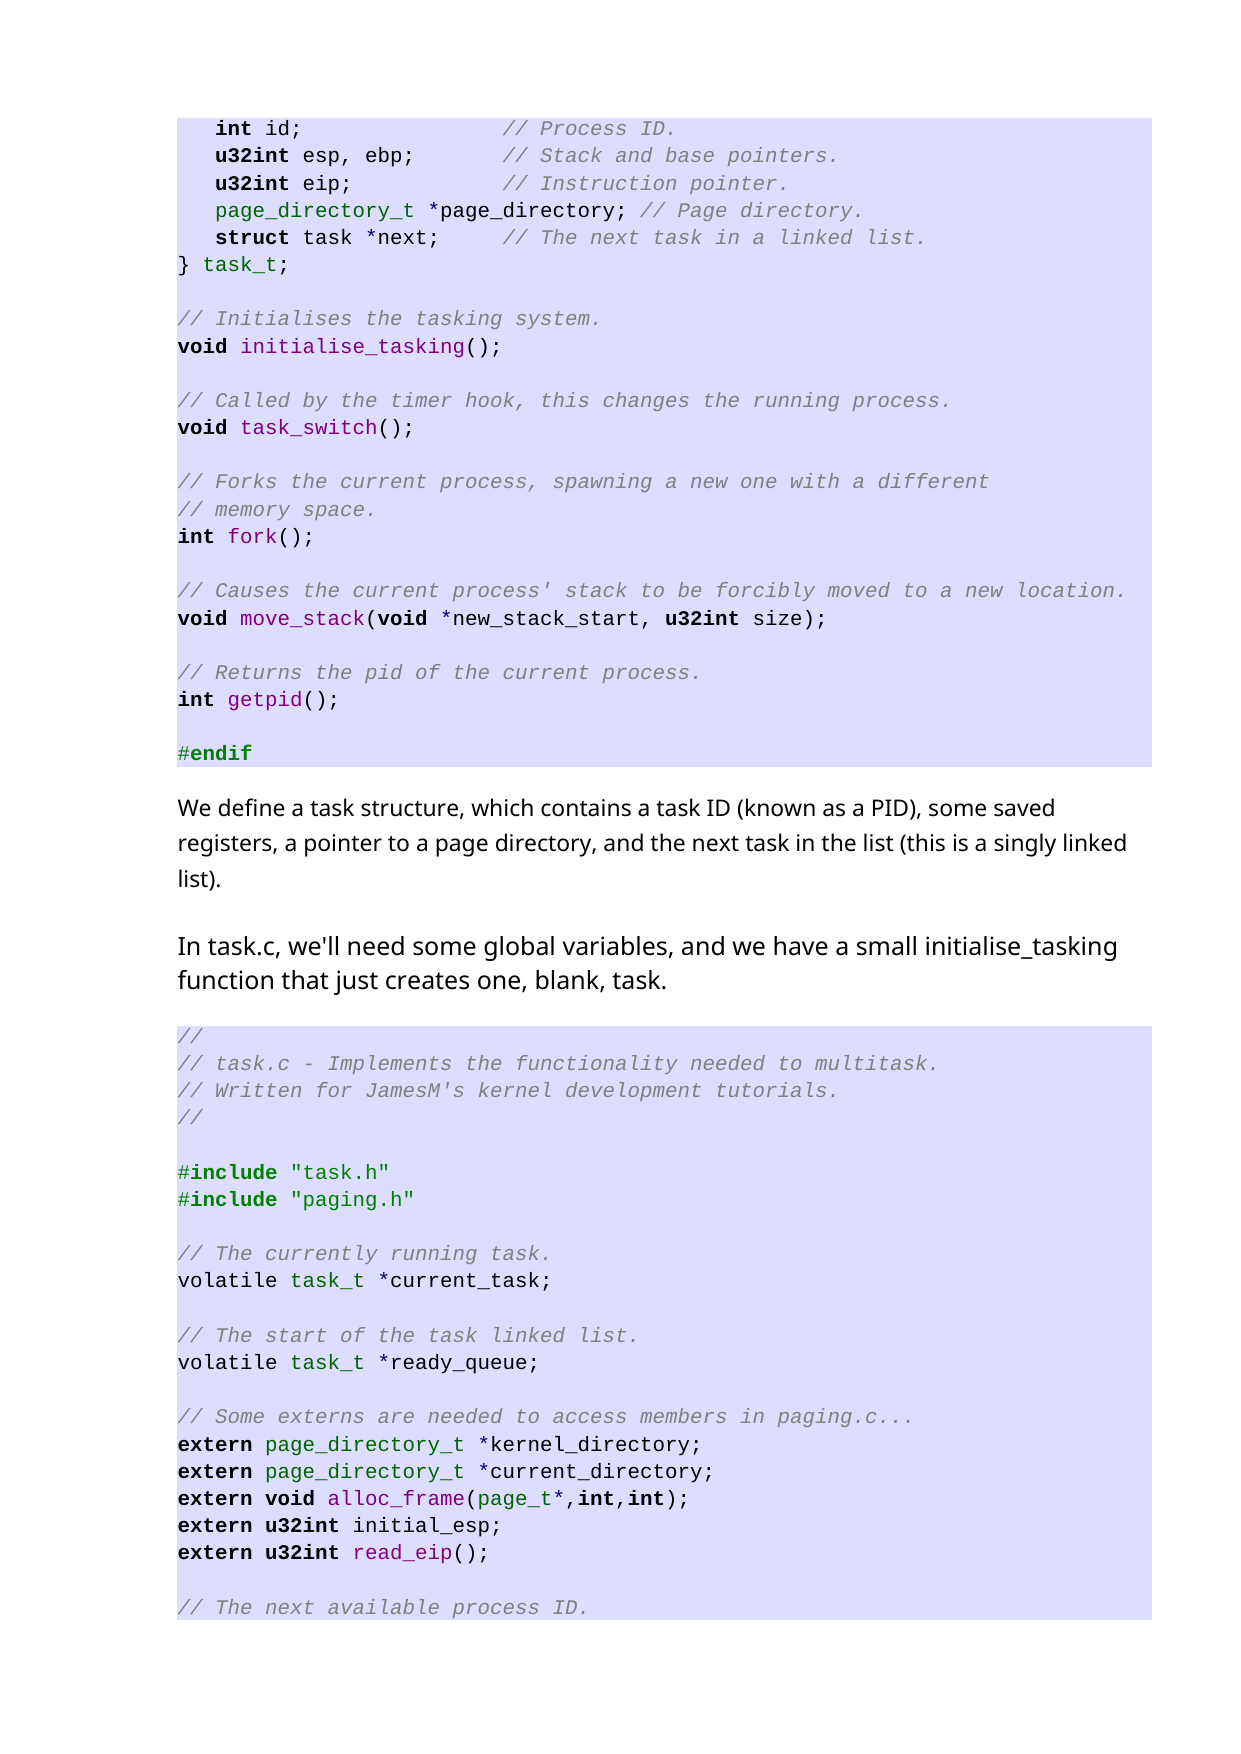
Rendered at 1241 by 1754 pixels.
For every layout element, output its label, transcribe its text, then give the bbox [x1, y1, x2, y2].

text In task.c, we'll need some global variables, and we have a small initialise_tasking function that just creates one, blank, task. [177, 928, 1152, 997]
text We define a task structure, which contains a task ID (known as a PID), some saved registers, a pointer to a page directory, and the next task in the list (this is a singly linked list). [177, 791, 1152, 894]
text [177, 1026, 1152, 1620]
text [177, 118, 1152, 767]
